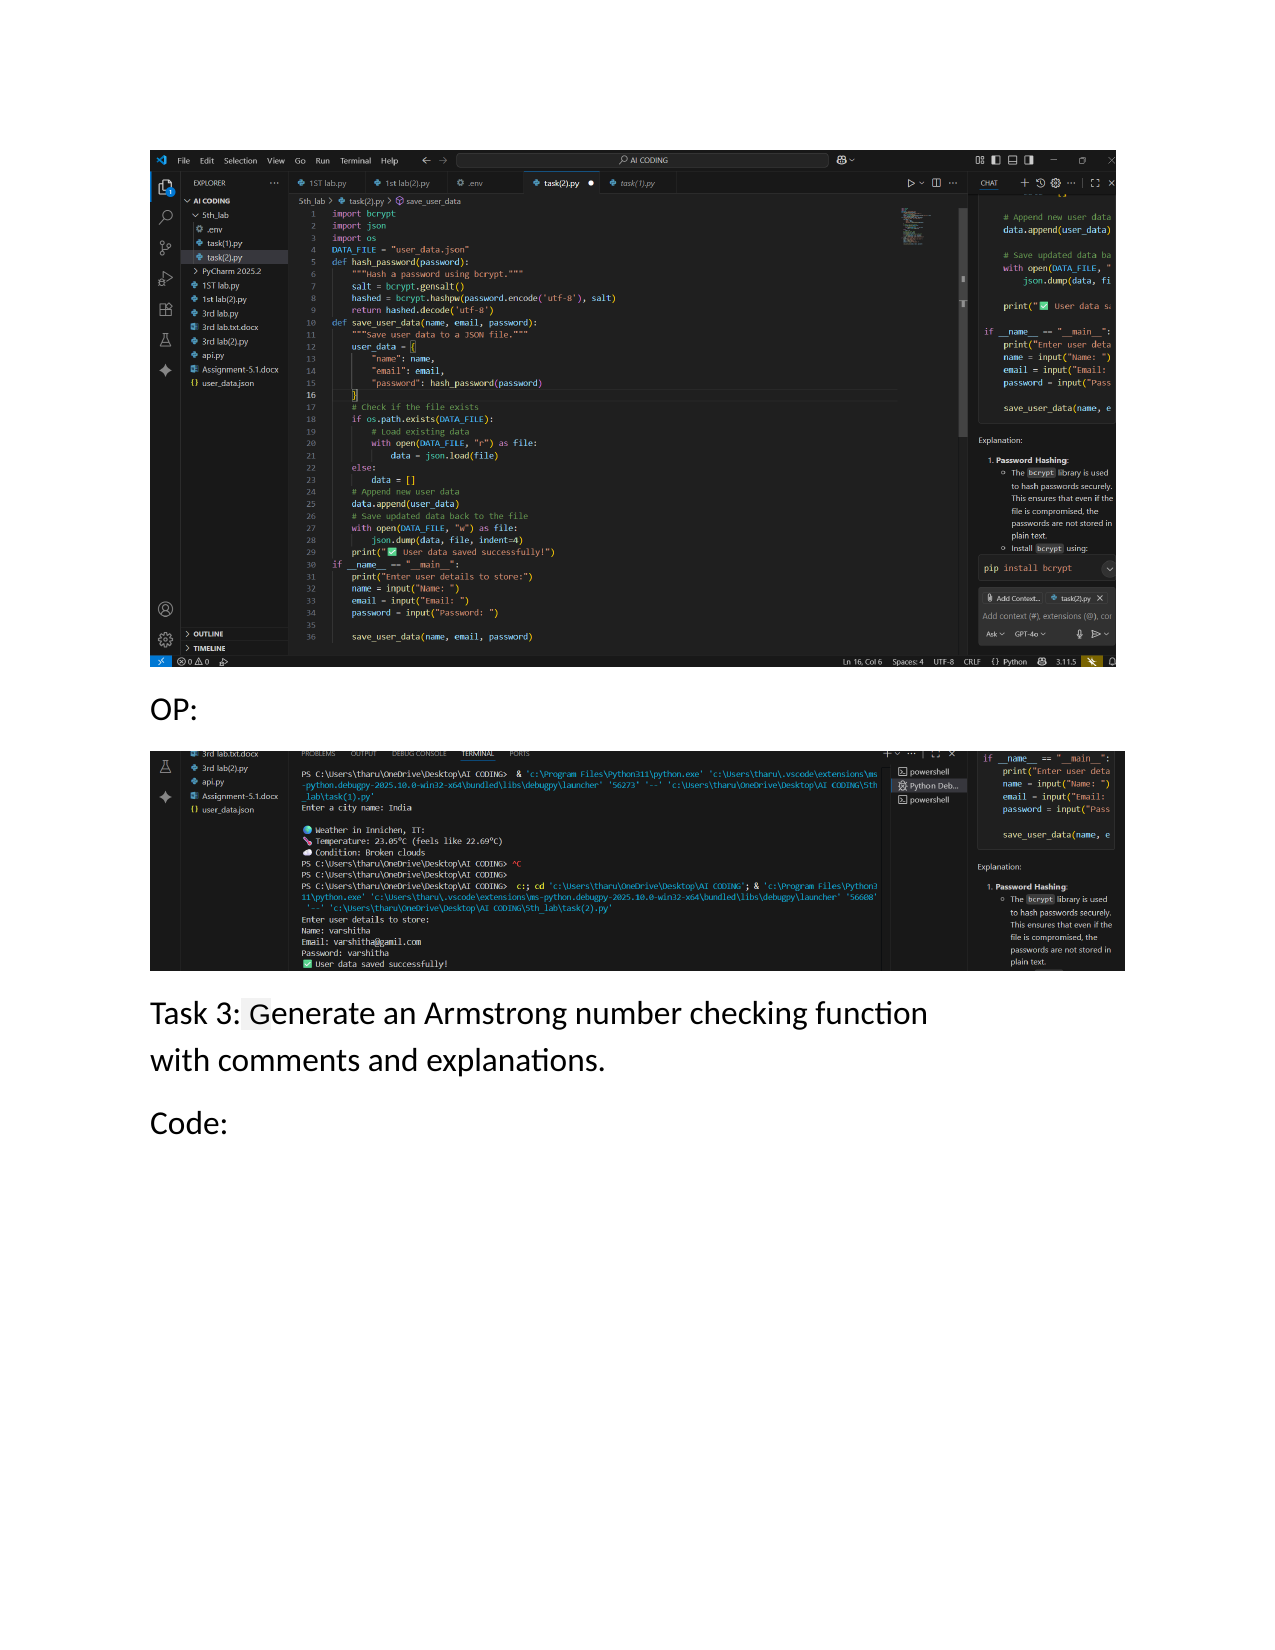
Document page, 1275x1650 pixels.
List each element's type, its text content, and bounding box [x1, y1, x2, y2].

text Task 3: Generate an Armstrong number checking function with comments and explanations. [150, 992, 1125, 1079]
picture [150, 751, 1125, 971]
text OP: [150, 688, 1125, 729]
text Code: [150, 1102, 1125, 1143]
picture [150, 150, 1116, 667]
